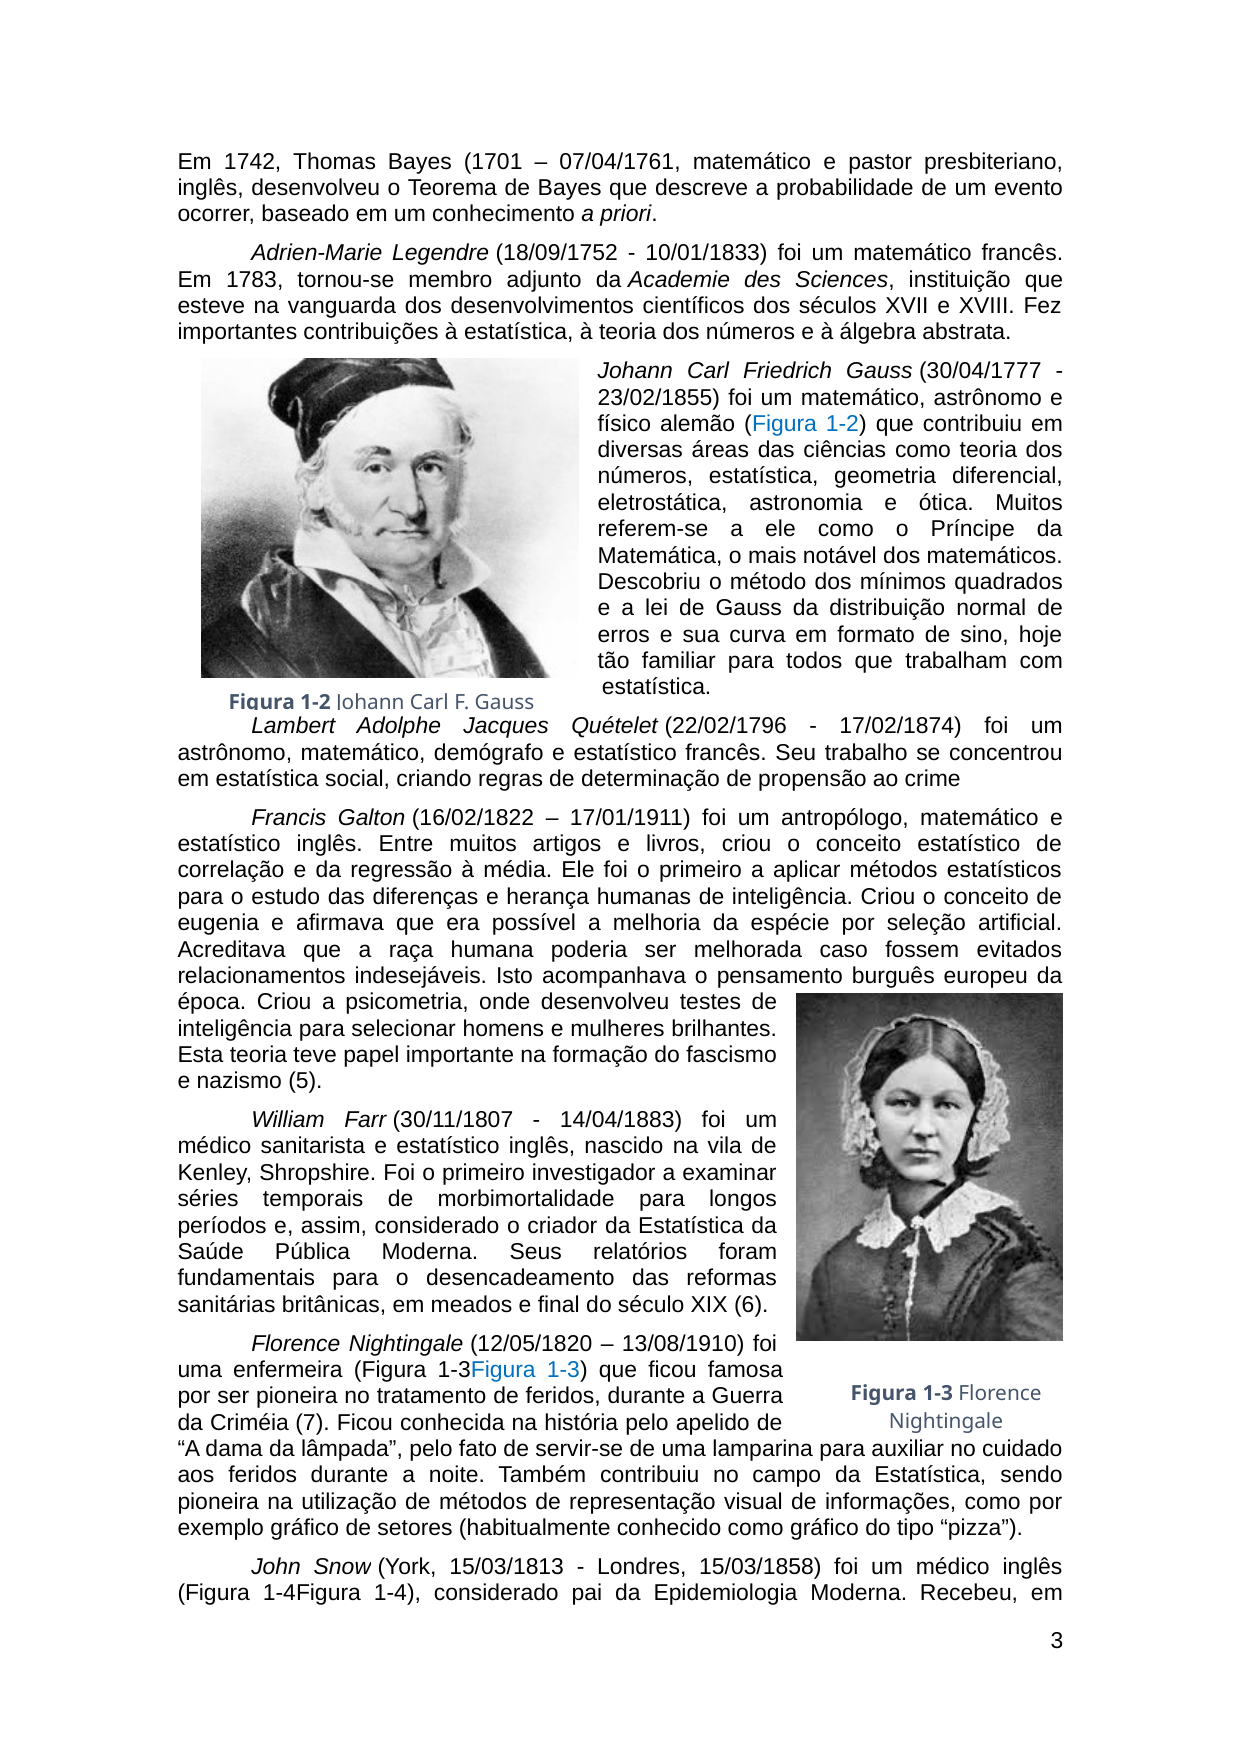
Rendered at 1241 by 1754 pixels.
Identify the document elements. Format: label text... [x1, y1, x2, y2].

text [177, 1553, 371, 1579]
picture [201, 358, 579, 678]
text Francis Galton (16/02/1822 – 17/01/1911) foi um antropólogo, matemático e estatístico inglês. Entre muitos artigos e livros, criou o conceito estatístico de correlação e da regressão à média. Ele foi o primeiro a aplicar métodos estatísticos para o estudo das diferenças e herança humanas de inteligência. Criou o conceito de eugenia e afirmava que era possível a melhoria da espécie por seleção artificial. Acreditava que a raça humana poderia ser melhorada caso fossem evitados relacionamentos indesejáveis. Isto acompanhava o pensamento burguês europeu da época. Criou a psicometria, onde desenvolveu testes de inteligência para selecionar homens e mulheres brilhantes. Esta teoria teve papel importante na formação do fascismo e nazismo (5). [177, 804, 1063, 1094]
text Lambert Adolphe Jacques Quételet (22/02/1796 - 17/02/1874) foi um astrônomo, matemático, demógrafo e estatístico francês. Seu trabalho se concentrou em estatística social, criando regras de determinação de propensão ao crime [177, 712, 1063, 791]
text William Farr (30/11/1807 - 14/04/1883) foi um médico sanitarista e estatístico inglês, nascido na vila de Kenley, Shropshire. Foi o primeiro investigador a examinar séries temporais de morbimortalidade para longos períodos e, assim, considerado o criador da Estatística da Saúde Pública Moderna. Seus relatórios foram fundamentais para o desencadeamento das reformas sanitárias britânicas, em meados e final do século XIX (6). [177, 1106, 796, 1317]
text Florence Nightingale (12/05/1820 – 13/08/1910) foi uma enfermeira (Figura 1-3) que ficou famosa por ser pioneira no tratamento de feridos, durante a Guerra da Criméia (7). Ficou conhecida na história pelo apelido de “A dama da lâmpada”, pelo fato de servir-se de uma lamparina para auxiliar no cuidado aos feridos durante a noite. Também contribuiu no campo da Estatística, sendo pioneira na utilização de métodos de representação visual de informações, como por exemplo gráfico de setores (habitualmente conhecido como gráfico do tipo “pizza”). [177, 1329, 1063, 1540]
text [177, 148, 1063, 227]
picture [796, 993, 1063, 1341]
text Adrien-Marie Legendre (18/09/1752 - 10/01/1833) foi um matemático francês. Em 1783, tornou-se membro adjunto da Academie des Sciences, instituição que esteve na vanguarda dos desenvolvimentos científicos dos séculos XVII e XVIII. Fez importantes contribuições à estatística, à teoria dos números e à álgebra abstrata. [177, 239, 1063, 344]
